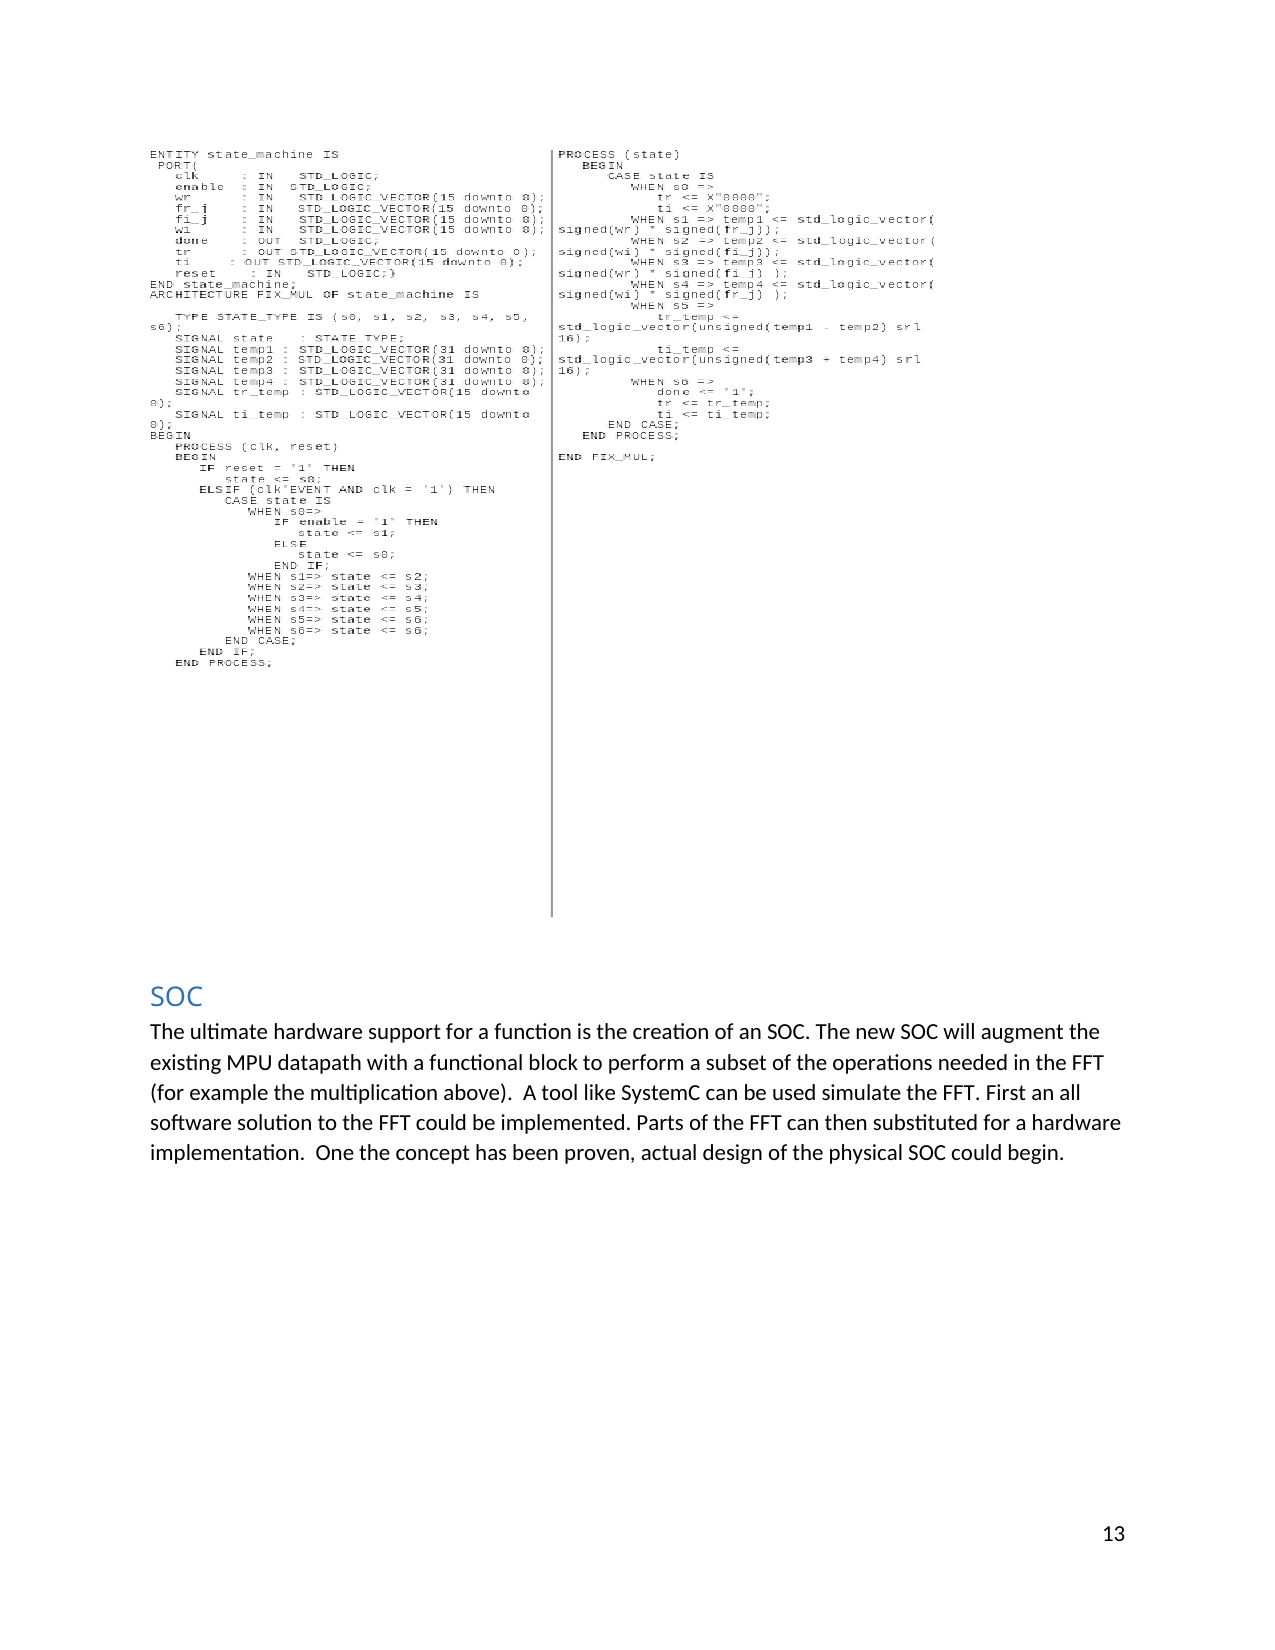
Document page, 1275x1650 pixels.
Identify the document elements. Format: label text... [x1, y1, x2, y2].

text The ultimate hardware support for a function is the creation of an SOC. The new SOC will augment the existing MPU datapath with a functional block to perform a subset of the operations needed in the FFT (for example the multiplication above). A tool like SystemC can be used simulate the FFT. First an all software solution to the FFT could be implemented. Parts of the FFT can then substituted for a hardware implementation. One the concept has been proven, actual design of the physical SOC could begin. [150, 1017, 1125, 1166]
subtitle SOC [150, 978, 1125, 1014]
